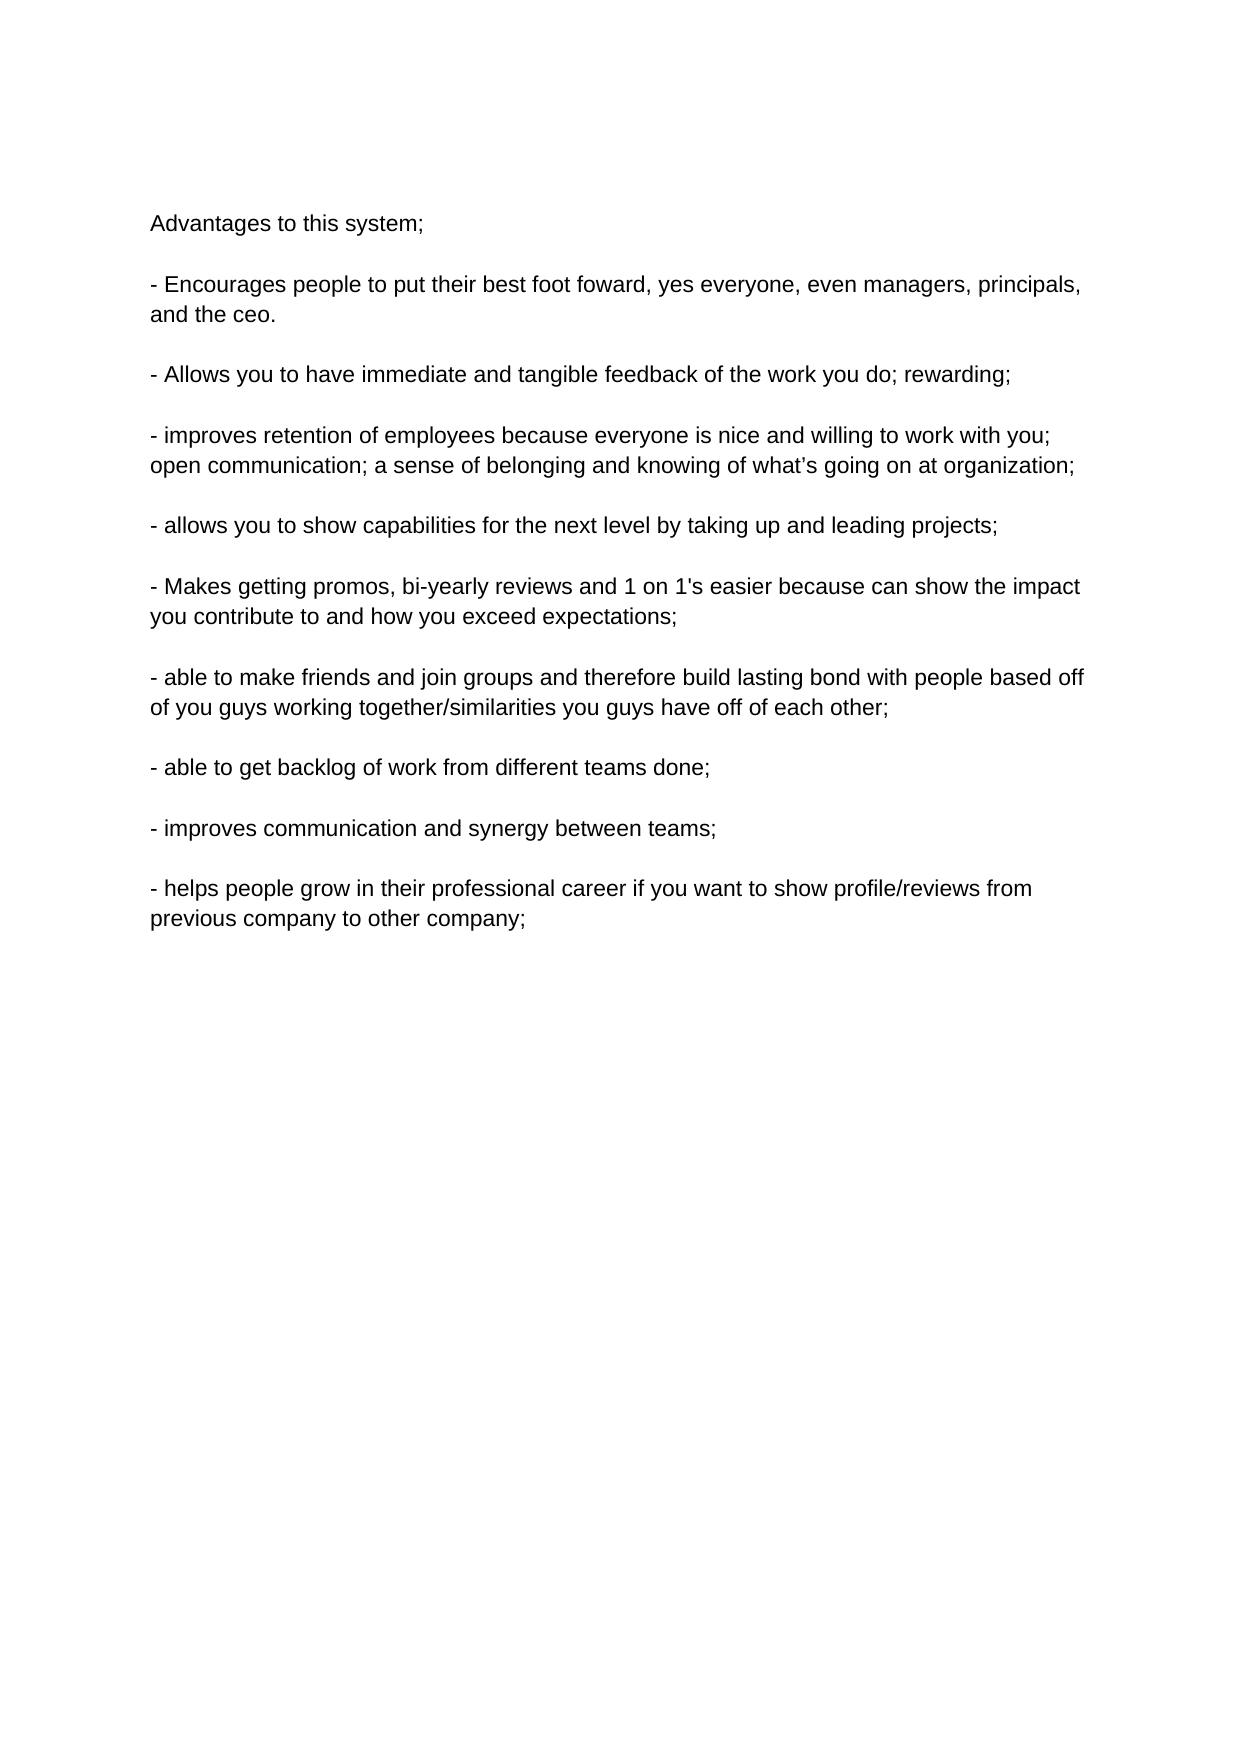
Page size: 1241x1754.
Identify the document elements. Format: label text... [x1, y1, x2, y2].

text - able to get backlog of work from different teams done; [150, 754, 1090, 781]
text - improves retention of employees because everyone is nice and willing to work with you; open communication; a sense of belonging and knowing of what’s going on at organization; [150, 422, 1090, 478]
text - able to make friends and join groups and therefore build lasting bond with people based off of you guys working together/similarities you guys have off of each other; [150, 663, 1090, 720]
text - helps people grow in their professional career if you want to show profile/reviews from previous company to other company; [150, 875, 1090, 932]
text - improves communication and synergy between teams; [150, 814, 1090, 841]
text - Encourages people to put their best foot foward, yes everyone, even managers, principals, and the ceo. [150, 271, 1090, 327]
text - allows you to show capabilities for the next level by taking up and leading projects; [150, 512, 1090, 539]
text Advantages to this system; [150, 210, 1090, 237]
text - Allows you to have immediate and tangible feedback of the work you do; rewarding; [150, 361, 1090, 388]
text - Makes getting promos, bi-yearly reviews and 1 on 1's easier because can show the impact you contribute to and how you exceed expectations; [150, 573, 1090, 629]
